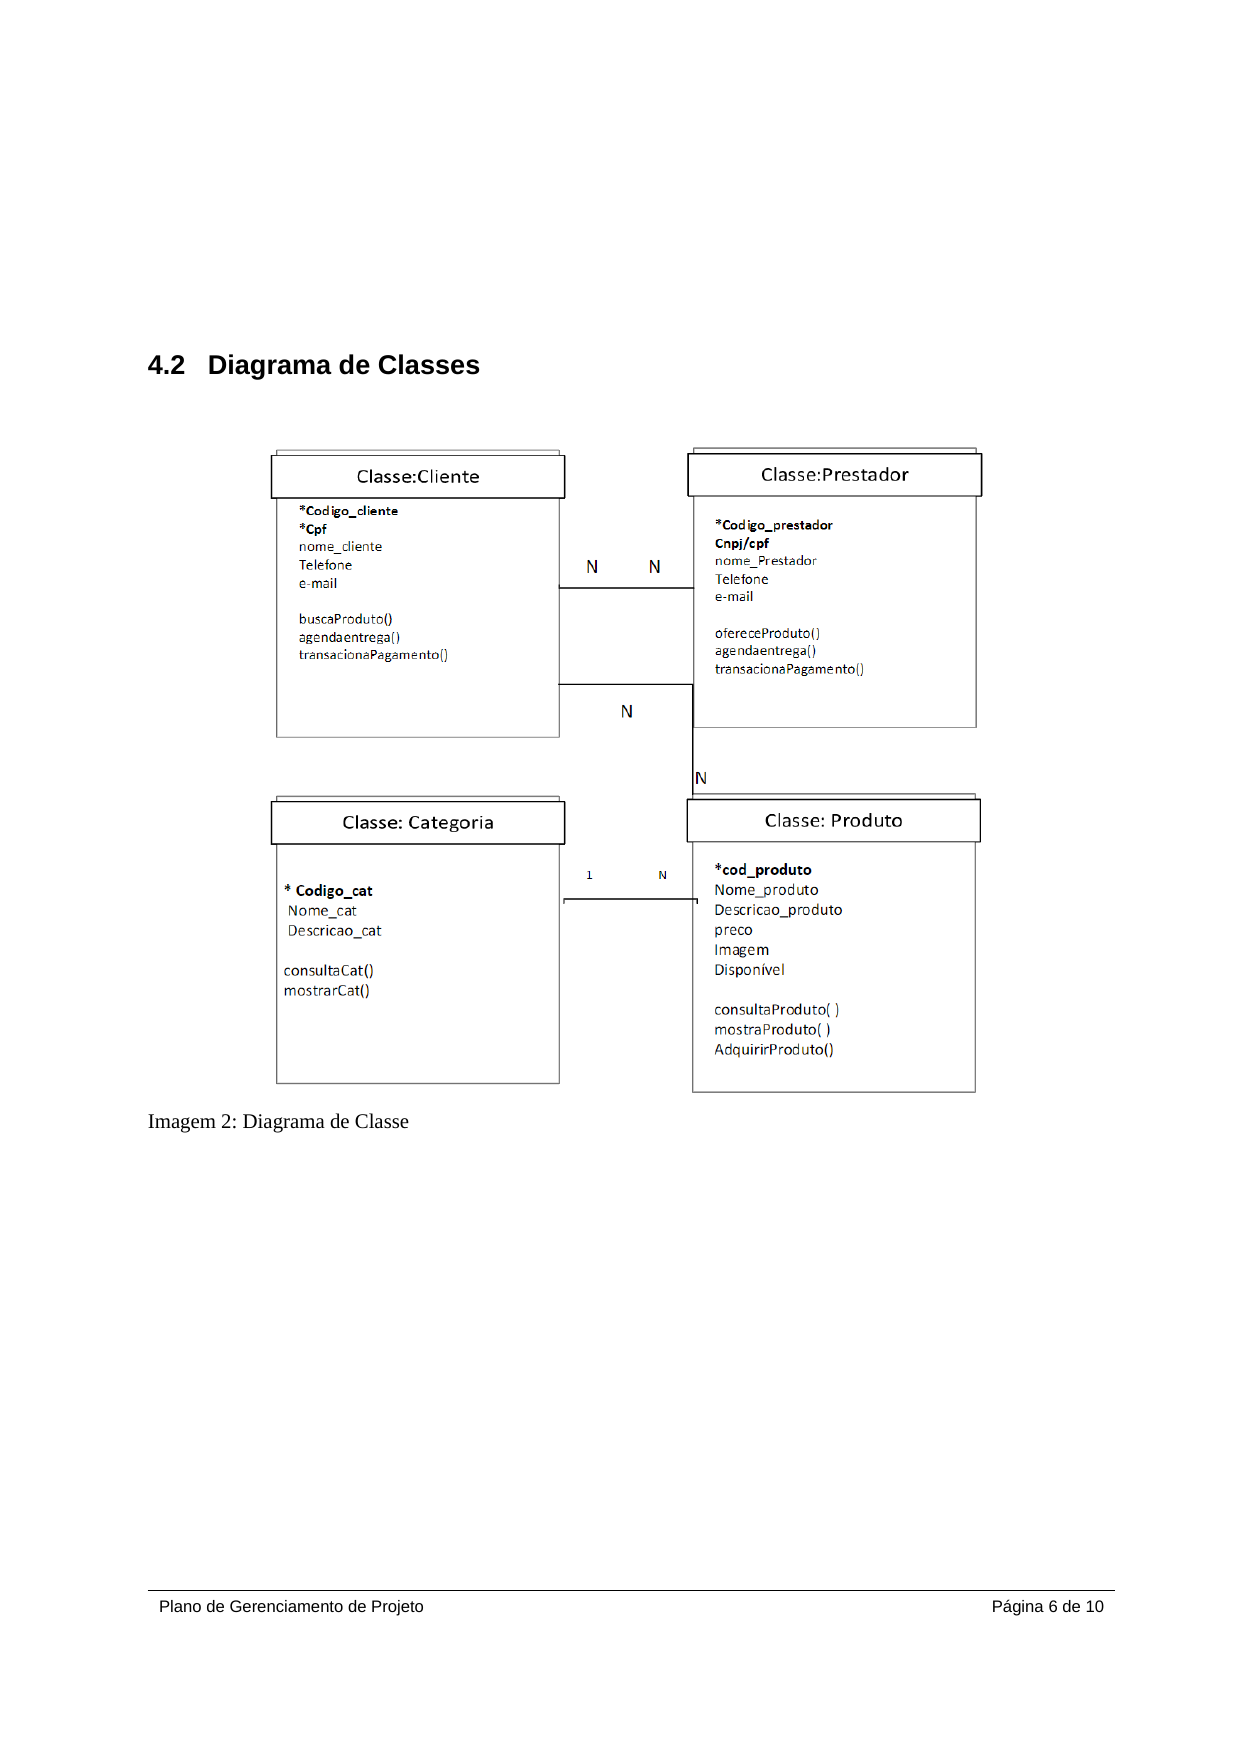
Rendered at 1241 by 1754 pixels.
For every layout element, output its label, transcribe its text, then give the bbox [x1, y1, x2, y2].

text Imagem 2: Diagrama de Classe [148, 1109, 1092, 1133]
subtitle Diagrama de Classes [148, 349, 1092, 380]
picture [231, 416, 1009, 1104]
